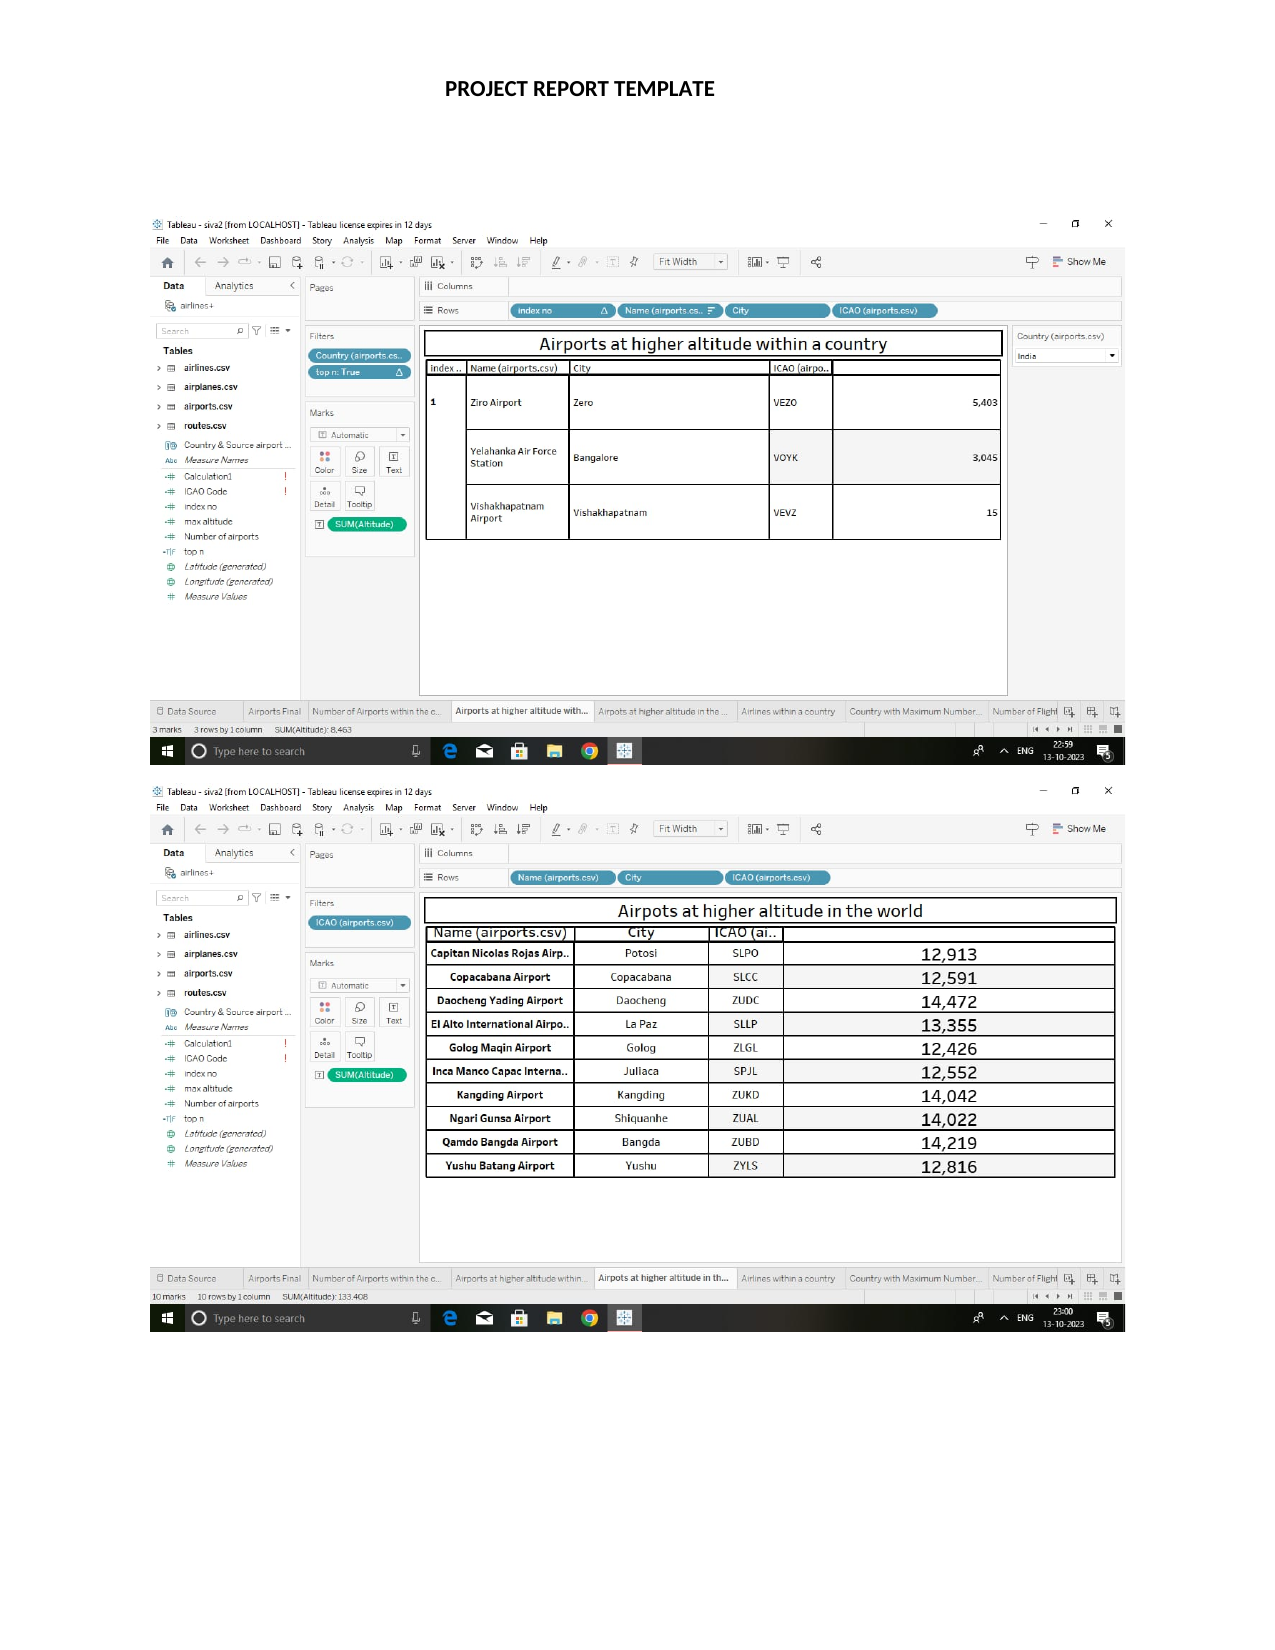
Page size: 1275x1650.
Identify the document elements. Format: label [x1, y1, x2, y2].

picture [150, 216, 1125, 765]
picture [150, 783, 1125, 1332]
